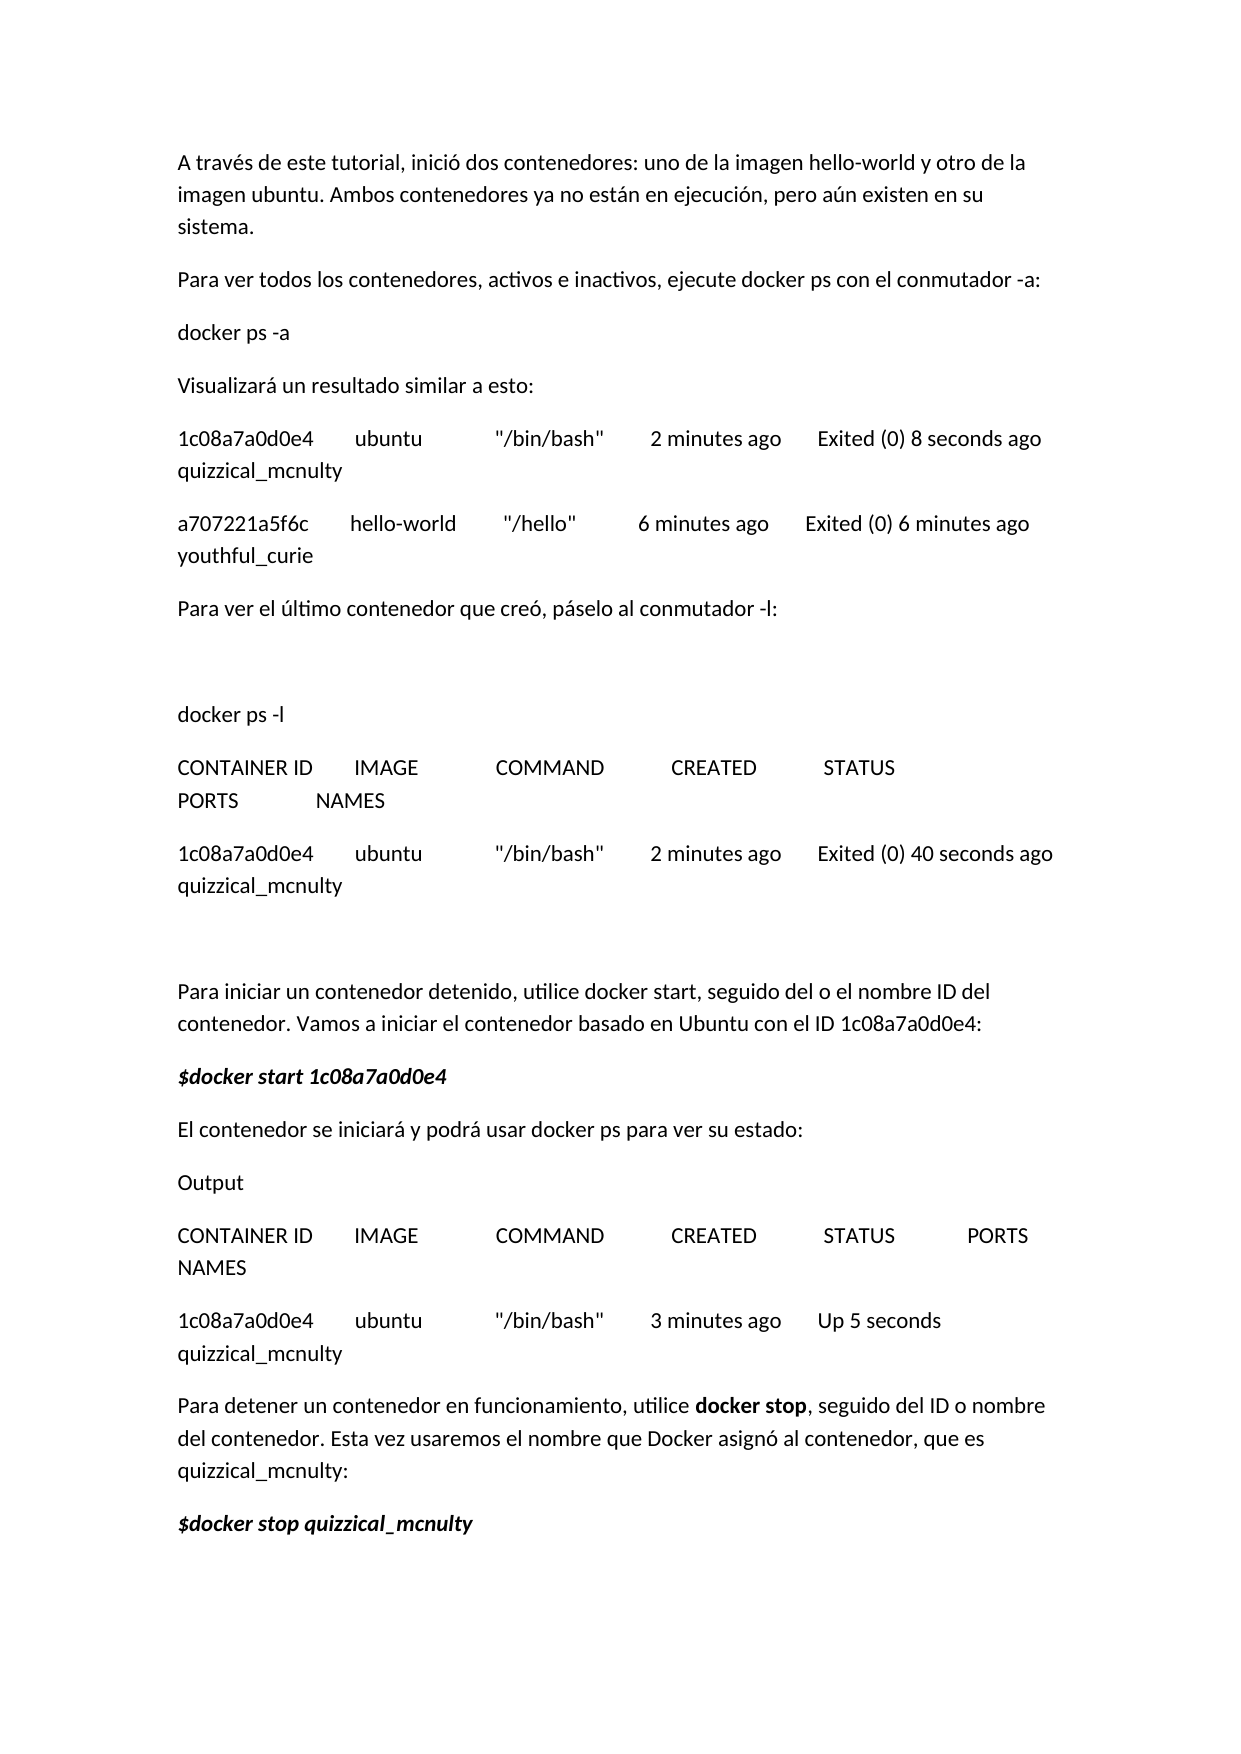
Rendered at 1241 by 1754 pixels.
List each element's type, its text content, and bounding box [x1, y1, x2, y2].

text docker ps -a [177, 318, 1063, 346]
text CONTAINER ID IMAGE COMMAND CREATED STATUS PORTS NAMES [177, 1221, 1063, 1281]
text a707221a5f6c hello-world "/hello" 6 minutes ago Exited (0) 6 minutes ago youthful_curie [177, 509, 1063, 569]
text Para iniciar un contenedor detenido, utilice docker start, seguido del o el nombre ID del contenedor. Vamos a iniciar el contenedor basado en Ubuntu con el ID 1c08a7a0d0e4: [177, 977, 1063, 1037]
text Visualizará un resultado similar a esto: [177, 371, 1063, 399]
text 1c08a7a0d0e4 ubuntu "/bin/bash" 3 minutes ago Up 5 seconds quizzical_mcnulty [177, 1306, 1063, 1367]
text CONTAINER ID IMAGE COMMAND CREATED STATUS PORTS NAMES [177, 753, 1063, 814]
text Para ver todos los contenedores, activos e inactivos, ejecute docker ps con el conmutador -a: [177, 265, 1063, 293]
text docker ps -l [177, 701, 1063, 728]
text Output [177, 1168, 1063, 1196]
text $docker stop quizzical_mcnulty [177, 1509, 1063, 1537]
text Para ver el último contenedor que creó, páselo al conmutador -l: [177, 594, 1063, 622]
text A través de este tutorial, inició dos contenedores: uno de la imagen hello-world y otro de la imagen ubuntu. Ambos contenedores ya no están en ejecución, pero aún existen en su sistema. [177, 148, 1063, 240]
text 1c08a7a0d0e4 ubuntu "/bin/bash" 2 minutes ago Exited (0) 8 seconds ago quizzical_mcnulty [177, 424, 1063, 484]
text El contenedor se iniciará y podrá usar docker ps para ver su estado: [177, 1115, 1063, 1143]
text Para detener un contenedor en funcionamiento, utilice docker stop, seguido del ID o nombre del contenedor. Esta vez usaremos el nombre que Docker asignó al contenedor, que es quizzical_mcnulty: [177, 1392, 1063, 1484]
text $docker start 1c08a7a0d0e4 [177, 1062, 1063, 1090]
text 1c08a7a0d0e4 ubuntu "/bin/bash" 2 minutes ago Exited (0) 40 seconds ago quizzical_mcnulty [177, 839, 1063, 899]
